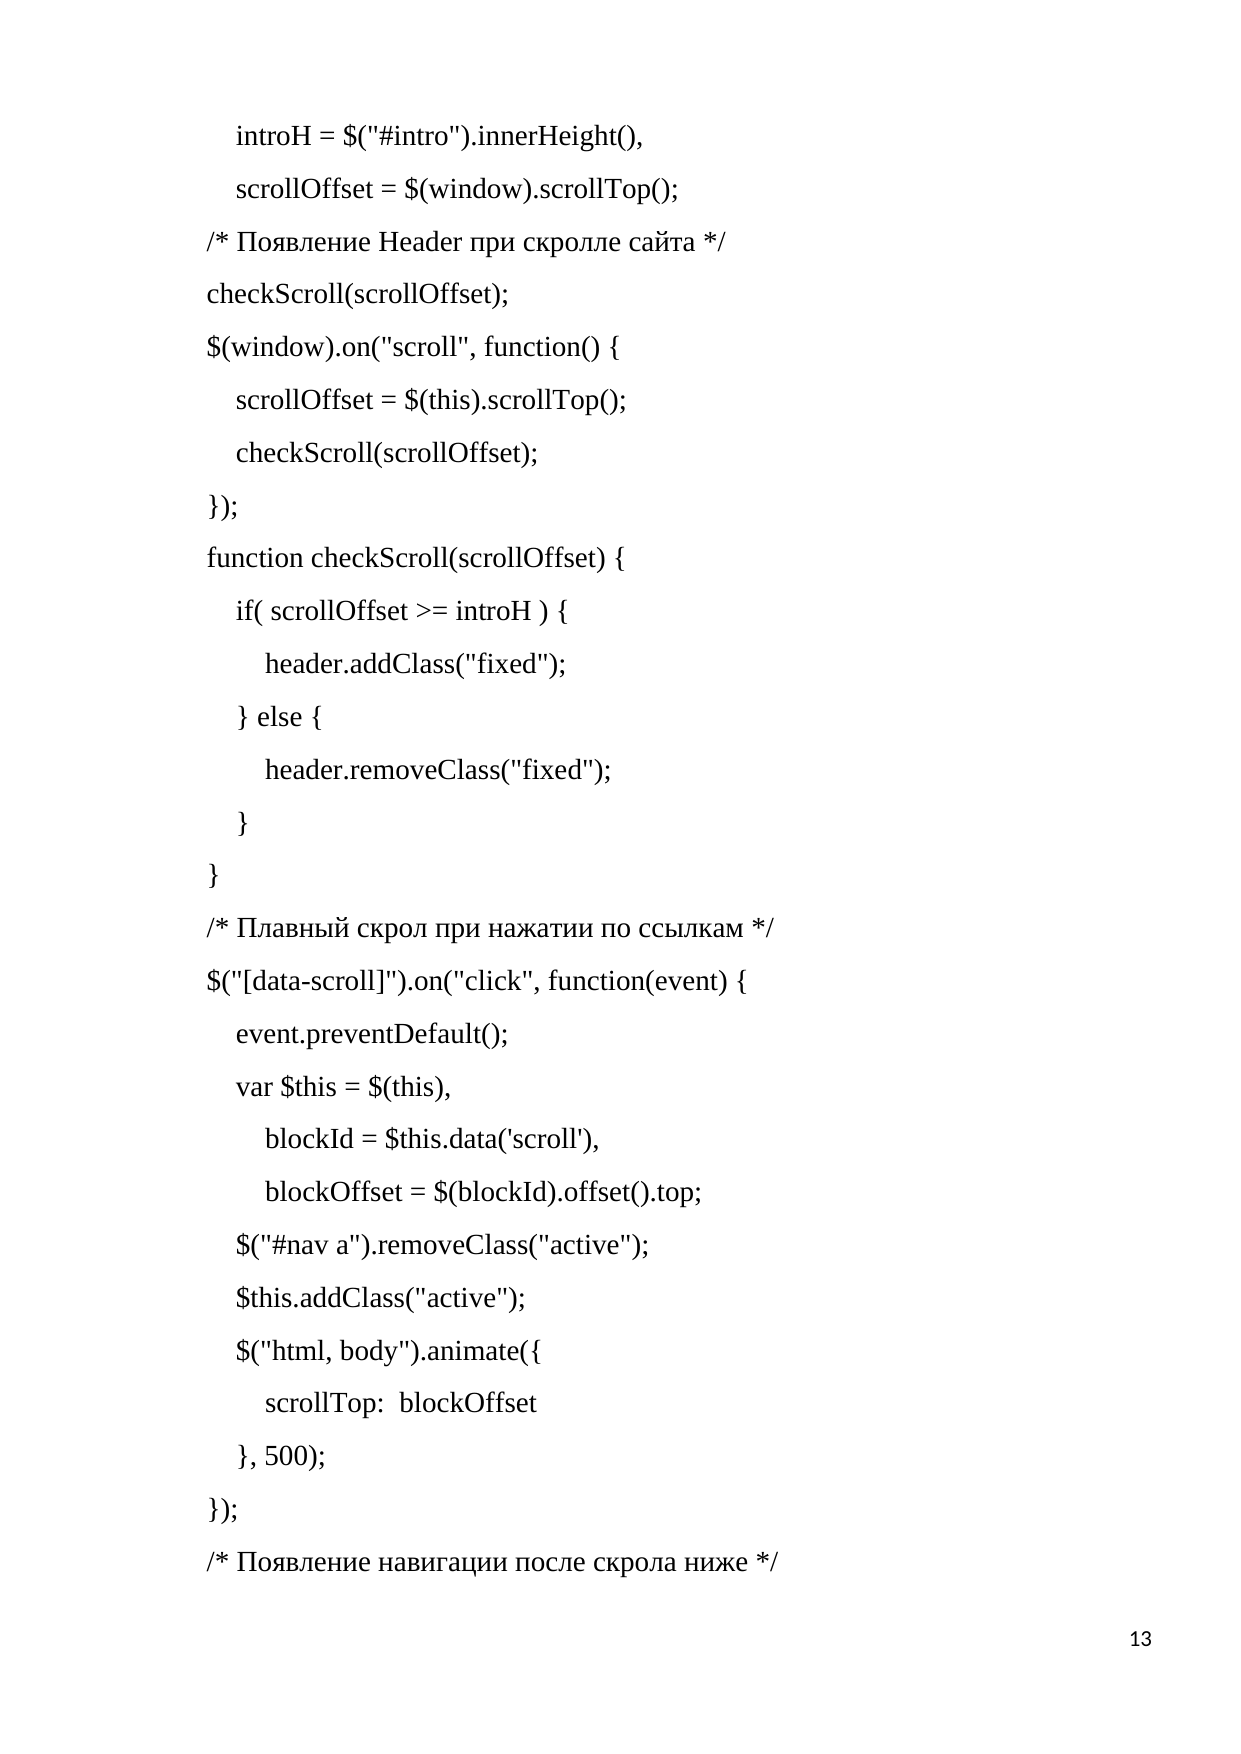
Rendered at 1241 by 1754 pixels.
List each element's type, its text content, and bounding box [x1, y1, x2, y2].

text /* Плавный скрол при нажатии по ссылкам */ [177, 910, 1152, 944]
text $("[data-scroll]").on("click", function(event) { [177, 963, 1152, 997]
text $("html, body").animate({ [177, 1333, 1152, 1366]
text scrollOffset = $(this).scrollTop(); [177, 382, 1152, 416]
text var $this = $(this), [177, 1069, 1152, 1102]
text /* Появление Header при скролле сайта */ [177, 224, 1152, 257]
text checkScroll(scrollOffset); [177, 277, 1152, 310]
text scrollTop: blockOffset [177, 1386, 1152, 1419]
text } else { [177, 699, 1152, 733]
text introH = $("#intro").innerHeight(), [177, 118, 1152, 152]
text blockId = $this.data('scroll'), [177, 1122, 1152, 1155]
text } [177, 805, 1152, 838]
text } [177, 857, 1152, 891]
text scrollOffset = $(window).scrollTop(); [177, 171, 1152, 204]
text event.preventDefault(); [177, 1016, 1152, 1049]
text $this.addClass("active"); [177, 1280, 1152, 1313]
text function checkScroll(scrollOffset) { [177, 541, 1152, 574]
text checkScroll(scrollOffset); [177, 435, 1152, 468]
text }, 500); [177, 1438, 1152, 1472]
text }); [177, 488, 1152, 521]
text $(window).on("scroll", function() { [177, 329, 1152, 363]
text header.removeClass("fixed"); [177, 752, 1152, 785]
text $("#nav a").removeClass("active"); [177, 1227, 1152, 1261]
text }); [177, 1491, 1152, 1525]
text blockOffset = $(blockId).offset().top; [177, 1174, 1152, 1208]
text if( scrollOffset >= introH ) { [177, 593, 1152, 627]
text header.addClass("fixed"); [177, 646, 1152, 680]
text /* Появление навигации после скрола ниже */ [177, 1544, 1152, 1578]
